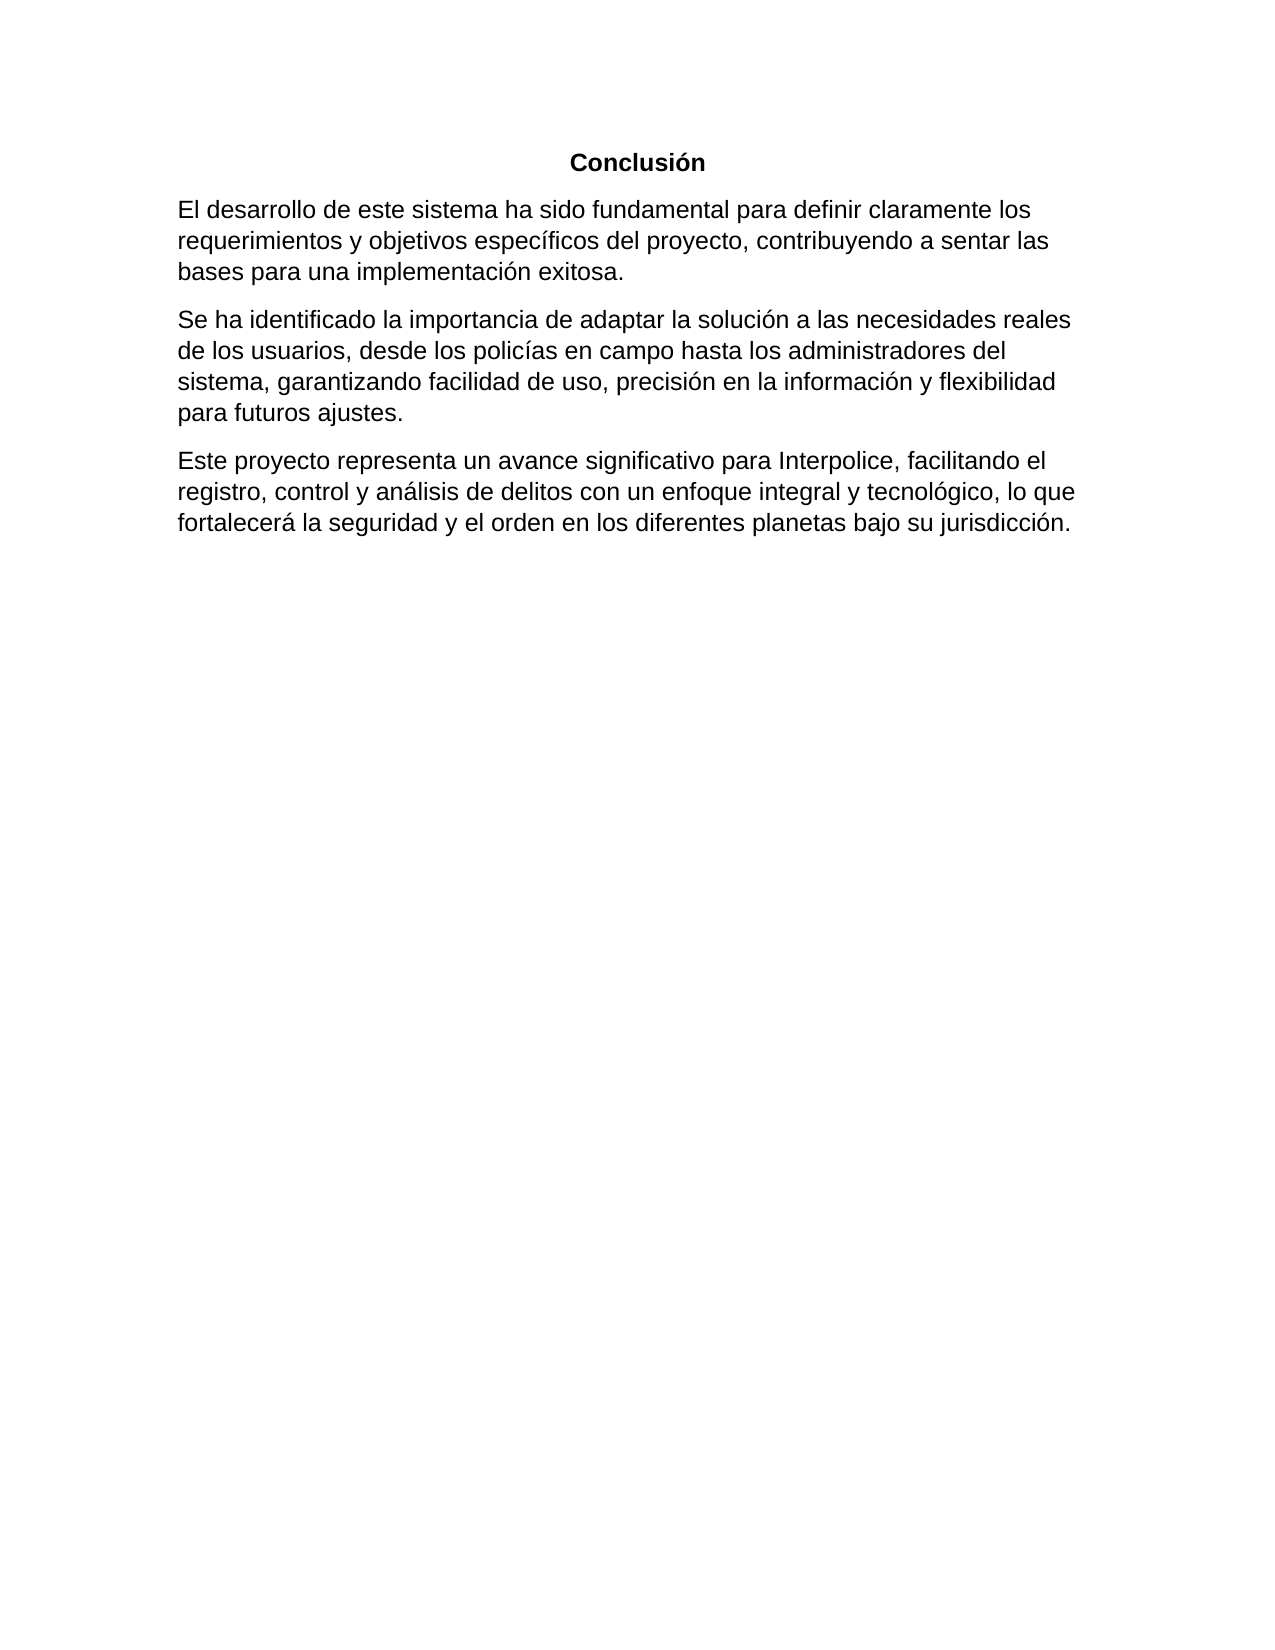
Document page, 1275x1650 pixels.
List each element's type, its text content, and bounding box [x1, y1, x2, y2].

text Este proyecto representa un avance significativo para Interpolice, facilitando el registro, control y análisis de delitos con un enfoque integral y tecnológico, lo que fortalecerá la seguridad y el orden en los diferentes planetas bajo su jurisdicción. [177, 446, 1098, 537]
text Conclusión [177, 148, 1098, 176]
text El desarrollo de este sistema ha sido fundamental para definir claramente los requerimientos y objetivos específicos del proyecto, contribuyendo a sentar las bases para una implementación exitosa. [177, 195, 1098, 286]
text Se ha identificado la importancia de adaptar la solución a las necesidades reales de los usuarios, desde los policías en campo hasta los administradores del sistema, garantizando facilidad de uso, precisión en la información y flexibilidad para futuros ajustes. [177, 305, 1098, 427]
